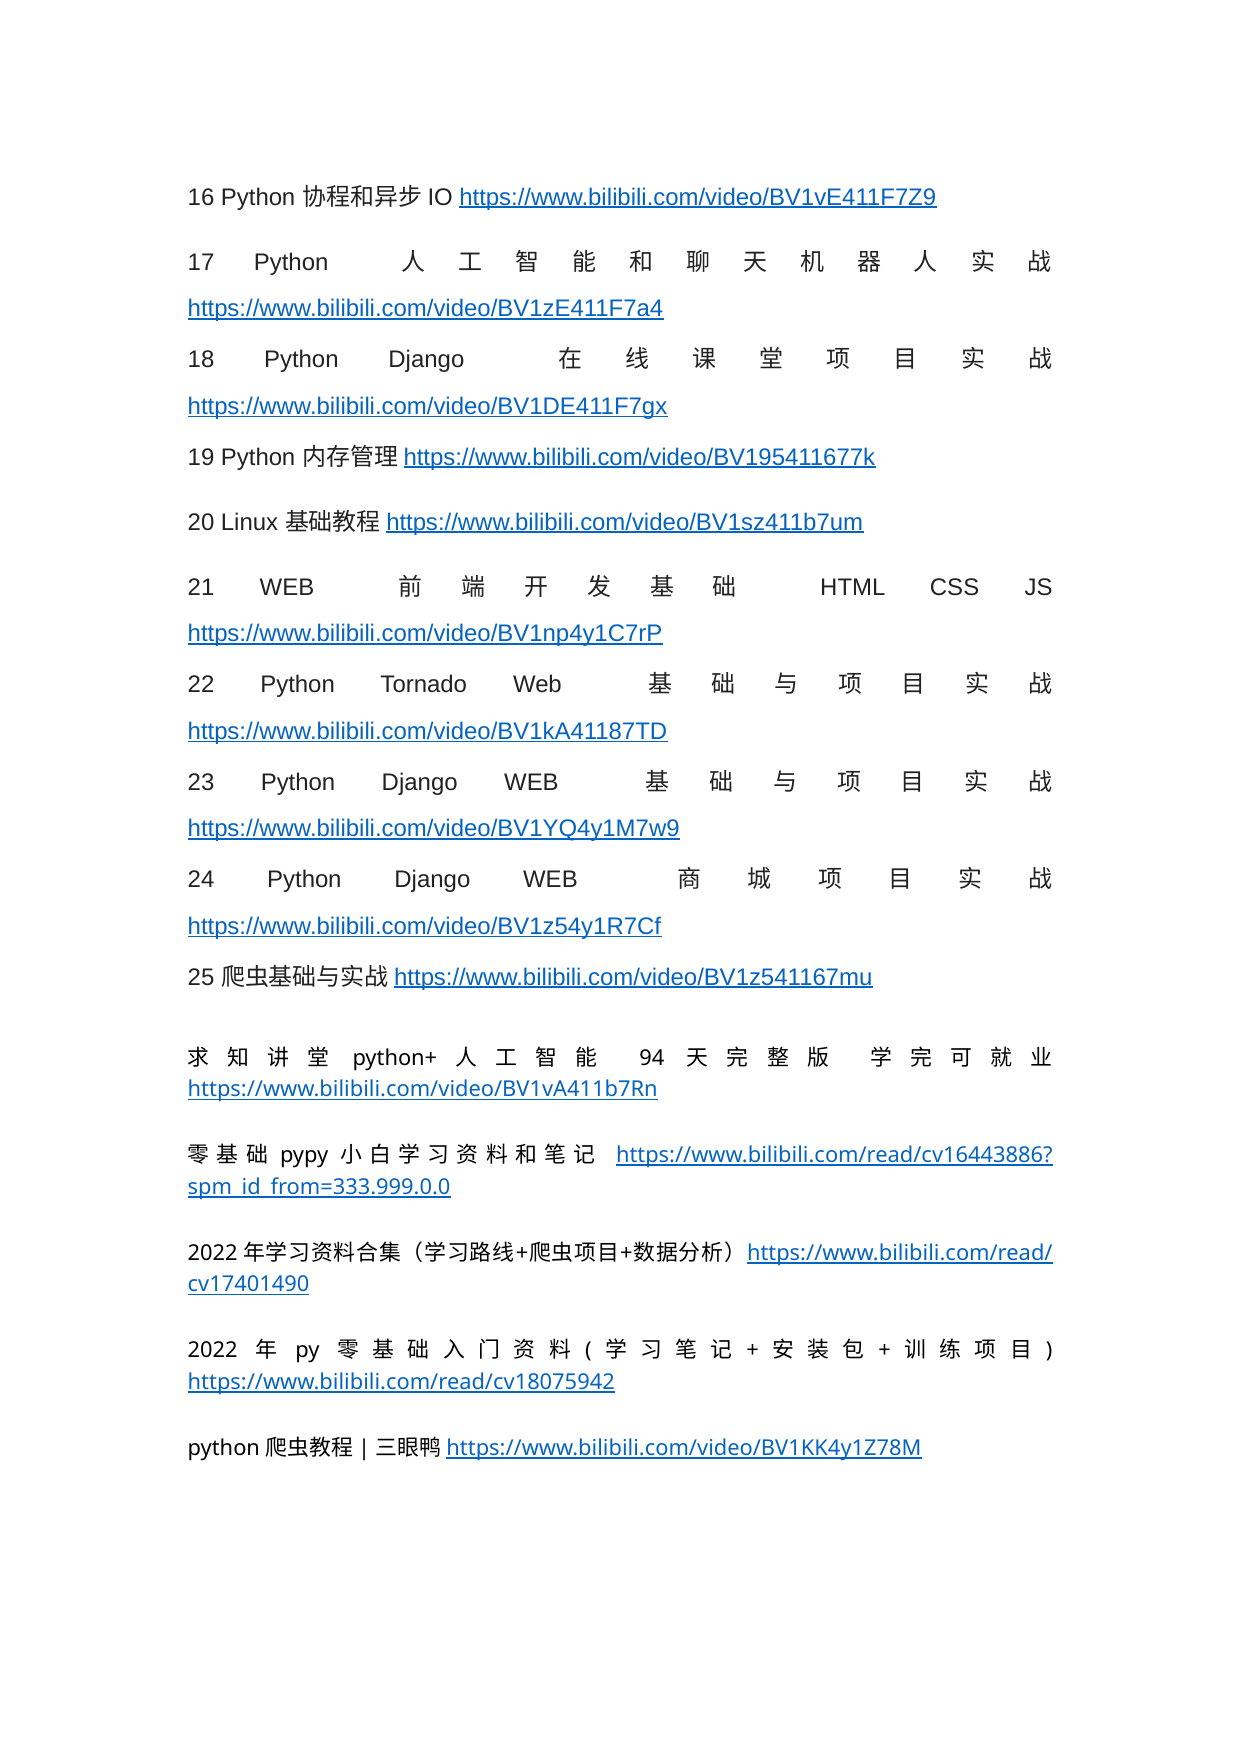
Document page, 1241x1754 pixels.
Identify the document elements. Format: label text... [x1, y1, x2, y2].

text 17 Python 人工智能和聊天机器人实战 https://www.bilibili.com/video/BV1zE411F7a4 [187, 227, 1053, 324]
text 16 Python 协程和异步 IO https://www.bilibili.com/video/BV1vE411F7Z9 [187, 162, 1053, 227]
text 22 Python Tornado Web 基础与项目实战 https://www.bilibili.com/video/BV1kA41187TD [187, 649, 1053, 747]
text 19 Python 内存管理 https://www.bilibili.com/video/BV195411677k [187, 422, 1053, 487]
text 23 Python Django WEB 基础与项目实战 https://www.bilibili.com/video/BV1YQ4y1M7w9 [187, 747, 1053, 844]
text 25 爬虫基础与实战 https://www.bilibili.com/video/BV1z541167mu [187, 942, 1053, 1007]
text 2022年py零基础入门资料(学习笔记+安装包+训练项目) https://www.bilibili.com/read/cv18075942 [187, 1332, 1053, 1397]
text 24 Python Django WEB 商城项目实战 https://www.bilibili.com/video/BV1z54y1R7Cf [187, 844, 1053, 942]
text 求知讲堂python+人工智能 94天完整版 学完可就业 https://www.bilibili.com/video/BV1vA411b7Rn [187, 1039, 1053, 1104]
text python 爬虫教程 | 三眼鸭 https://www.bilibili.com/video/BV1KK4y1Z78M [187, 1429, 1053, 1462]
text 21 WEB 前端开发基础 HTML CSS JS https://www.bilibili.com/video/BV1np4y1C7rP [187, 552, 1053, 649]
text 18 Python Django 在线课堂项目实战 https://www.bilibili.com/video/BV1DE411F7gx [187, 324, 1053, 422]
text 2022年学习资料合集（学习路线+爬虫项目+数据分析）https://www.bilibili.com/read/cv17401490 [187, 1234, 1053, 1299]
text 20 Linux 基础教程 https://www.bilibili.com/video/BV1sz411b7um [187, 487, 1053, 552]
text 零基础pypy小白学习资料和笔记 https://www.bilibili.com/read/cv16443886?spm_id_from=333.999.0.0 [187, 1137, 1053, 1202]
